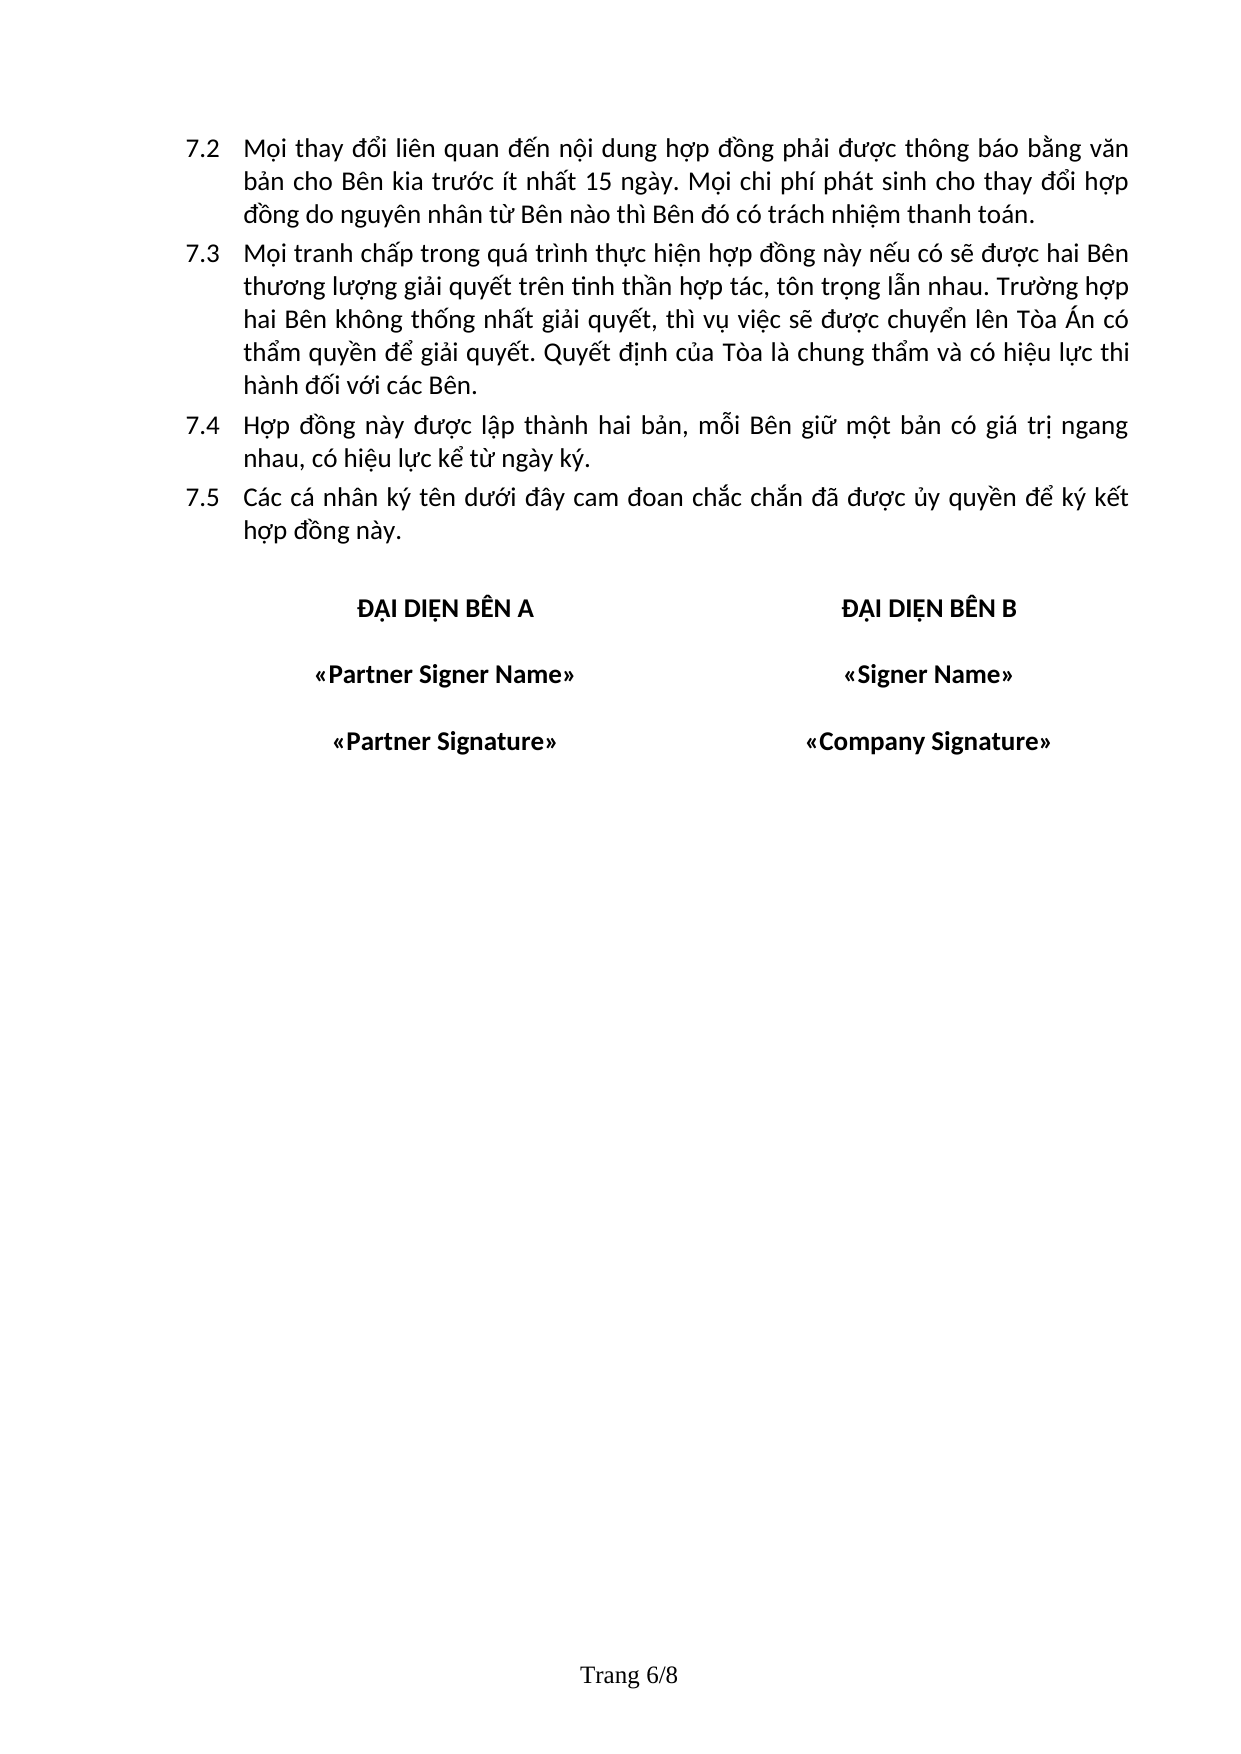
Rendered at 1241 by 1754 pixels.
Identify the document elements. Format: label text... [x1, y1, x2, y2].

text 7.4 Hợp đồng này được lập thành hai bản, mỗi Bên giữ một bản có giá trị ngang nhau, có hiệu lực kể từ ngày ký. [185, 408, 1130, 474]
table_header ĐẠI DIỆN BÊN B «Signer Name» «Company Signature» [687, 592, 1171, 955]
text 7.3 Mọi tranh chấp trong quá trình thực hiện hợp đồng này nếu có sẽ được hai Bên thương lượng giải quyết trên tinh thần hợp tác, tôn trọng lẫn nhau. Trường hợp hai Bên không thống nhất giải quyết, thì vụ việc sẽ được chuyển lên Tòa Án có thẩm quyền để giải quyết. Quyết định của Tòa là chung thẩm và có hiệu lực thi hành đối với các Bên. [185, 236, 1130, 402]
text 7.2 Mọi thay đổi liên quan đến nội dung hợp đồng phải được thông báo bằng văn bản cho Bên kia trước ít nhất 15 ngày. Mọi chi phí phát sinh cho thay đổi hợp đồng do nguyên nhân từ Bên nào thì Bên đó có trách nhiệm thanh toán. [185, 131, 1130, 230]
table_header ĐẠI DIỆN BÊN A «Partner Signer Name» «Partner Signature» [203, 592, 687, 955]
text 7.5 Các cá nhân ký tên dưới đây cam đoan chắc chắn đã được ủy quyền để ký kết hợp đồng này. [185, 480, 1130, 546]
